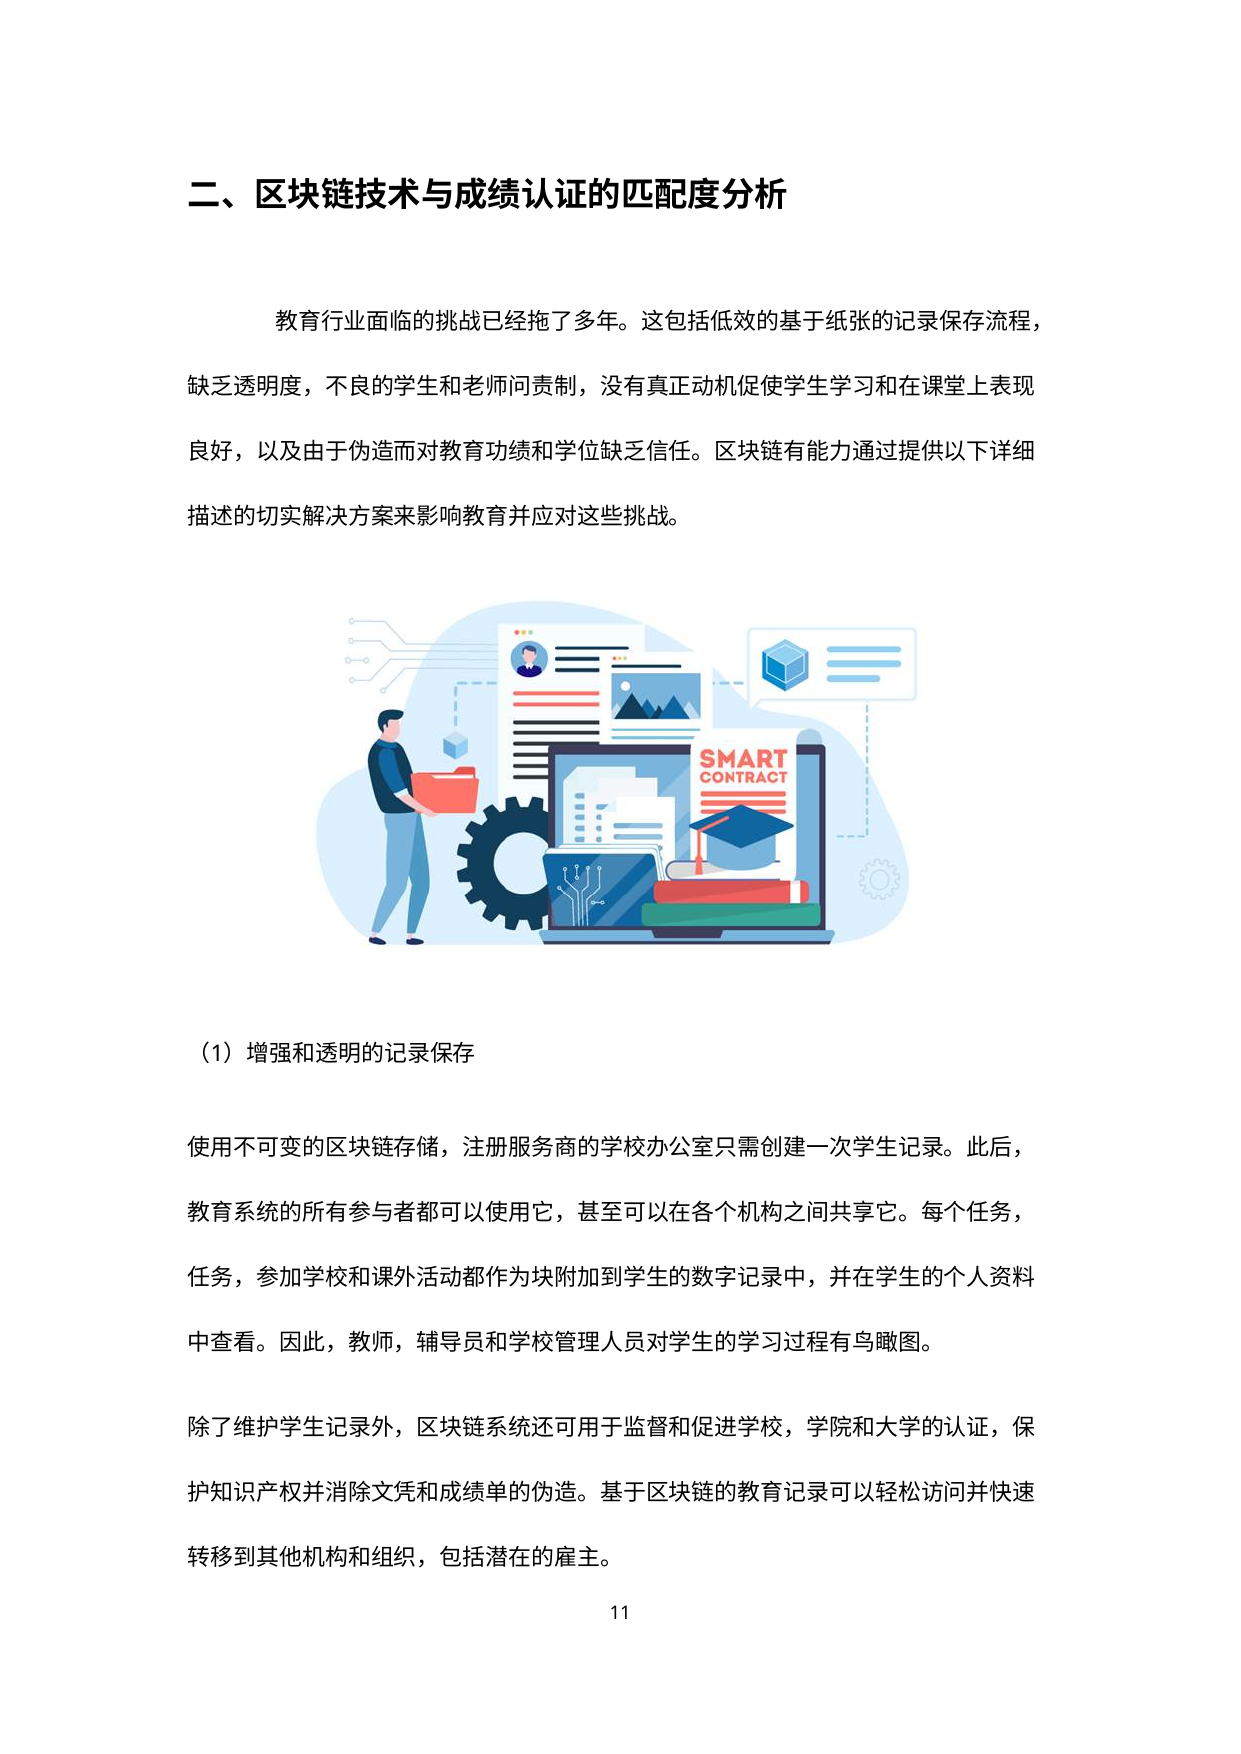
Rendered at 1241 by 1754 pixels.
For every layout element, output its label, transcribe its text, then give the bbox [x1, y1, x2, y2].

text 教育行业面临的挑战已经拖了多年。这包括低效的基于纸张的记录保存流程，缺乏透明度，不良的学生和老师问责制，没有真正动机促使学生学习和在课堂上表现良好，以及由于伪造而对教育功绩和学位缺乏信任。区块链有能力通过提供以下详细描述的切实解决方案来影响教育并应对这些挑战。 [187, 287, 1053, 547]
text 使用不可变的区块链存储，注册服务商的学校办公室只需创建一次学生记录。此后，教育系统的所有参与者都可以使用它，甚至可以在各个机构之间共享它。每个任务，任务，参加学校和课外活动都作为块附加到学生的数字记录中，并在学生的个人资料中查看。因此，教师，辅导员和学校管理人员对学生的学习过程有鸟瞰图。 [187, 1113, 1053, 1373]
subtitle （1）增强和透明的记录保存 [187, 1019, 1053, 1084]
text 除了维护学生记录外，区块链系统还可用于监督和促进学校，学院和大学的认证，保护知识产权并消除文凭和成绩单的伪造。基于区块链的教育记录可以轻松访问并快速转移到其他机构和组织，包括潜在的雇主。 [187, 1393, 1053, 1588]
picture [278, 567, 962, 977]
subtitle 二、区块链技术与成绩认证的匹配度分析 [187, 160, 1053, 225]
